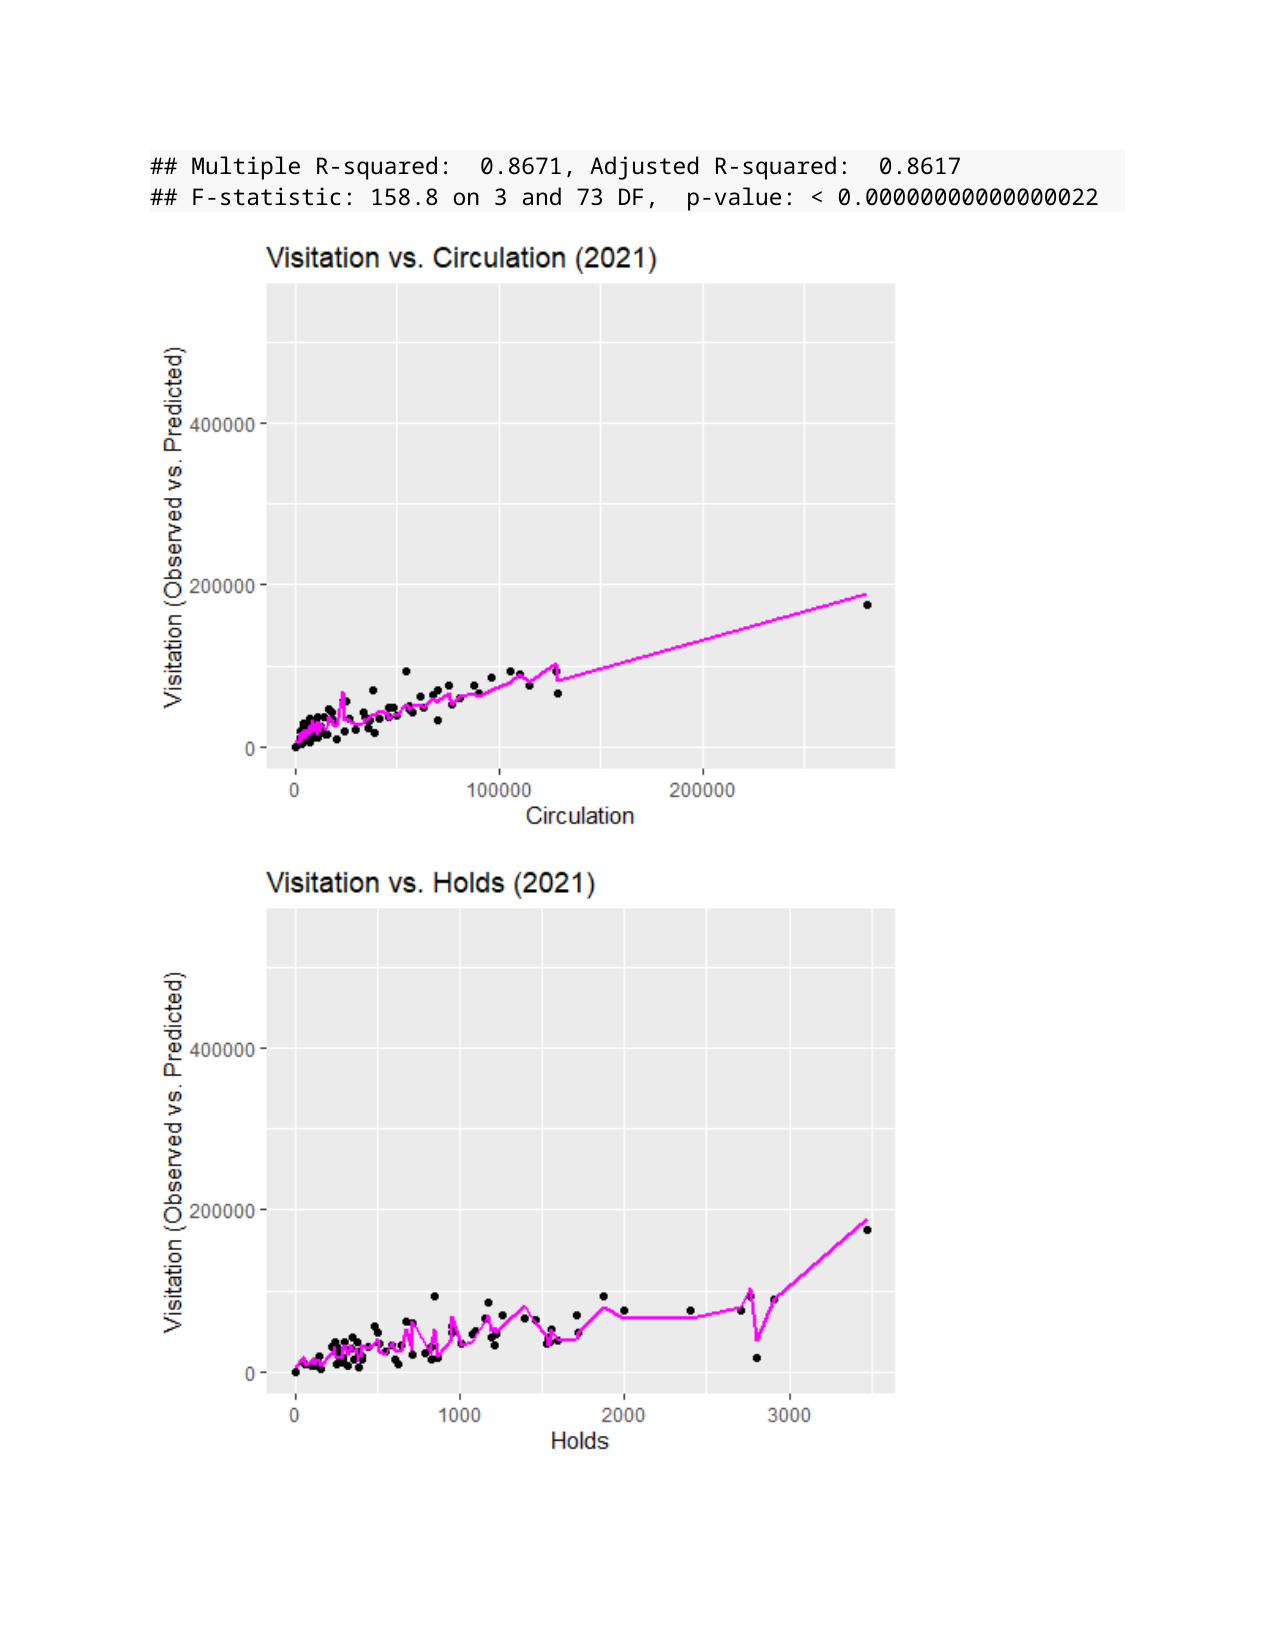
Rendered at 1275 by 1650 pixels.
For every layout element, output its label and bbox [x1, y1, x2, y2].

text [150, 150, 1125, 212]
picture [150, 233, 908, 840]
picture [150, 858, 908, 1465]
